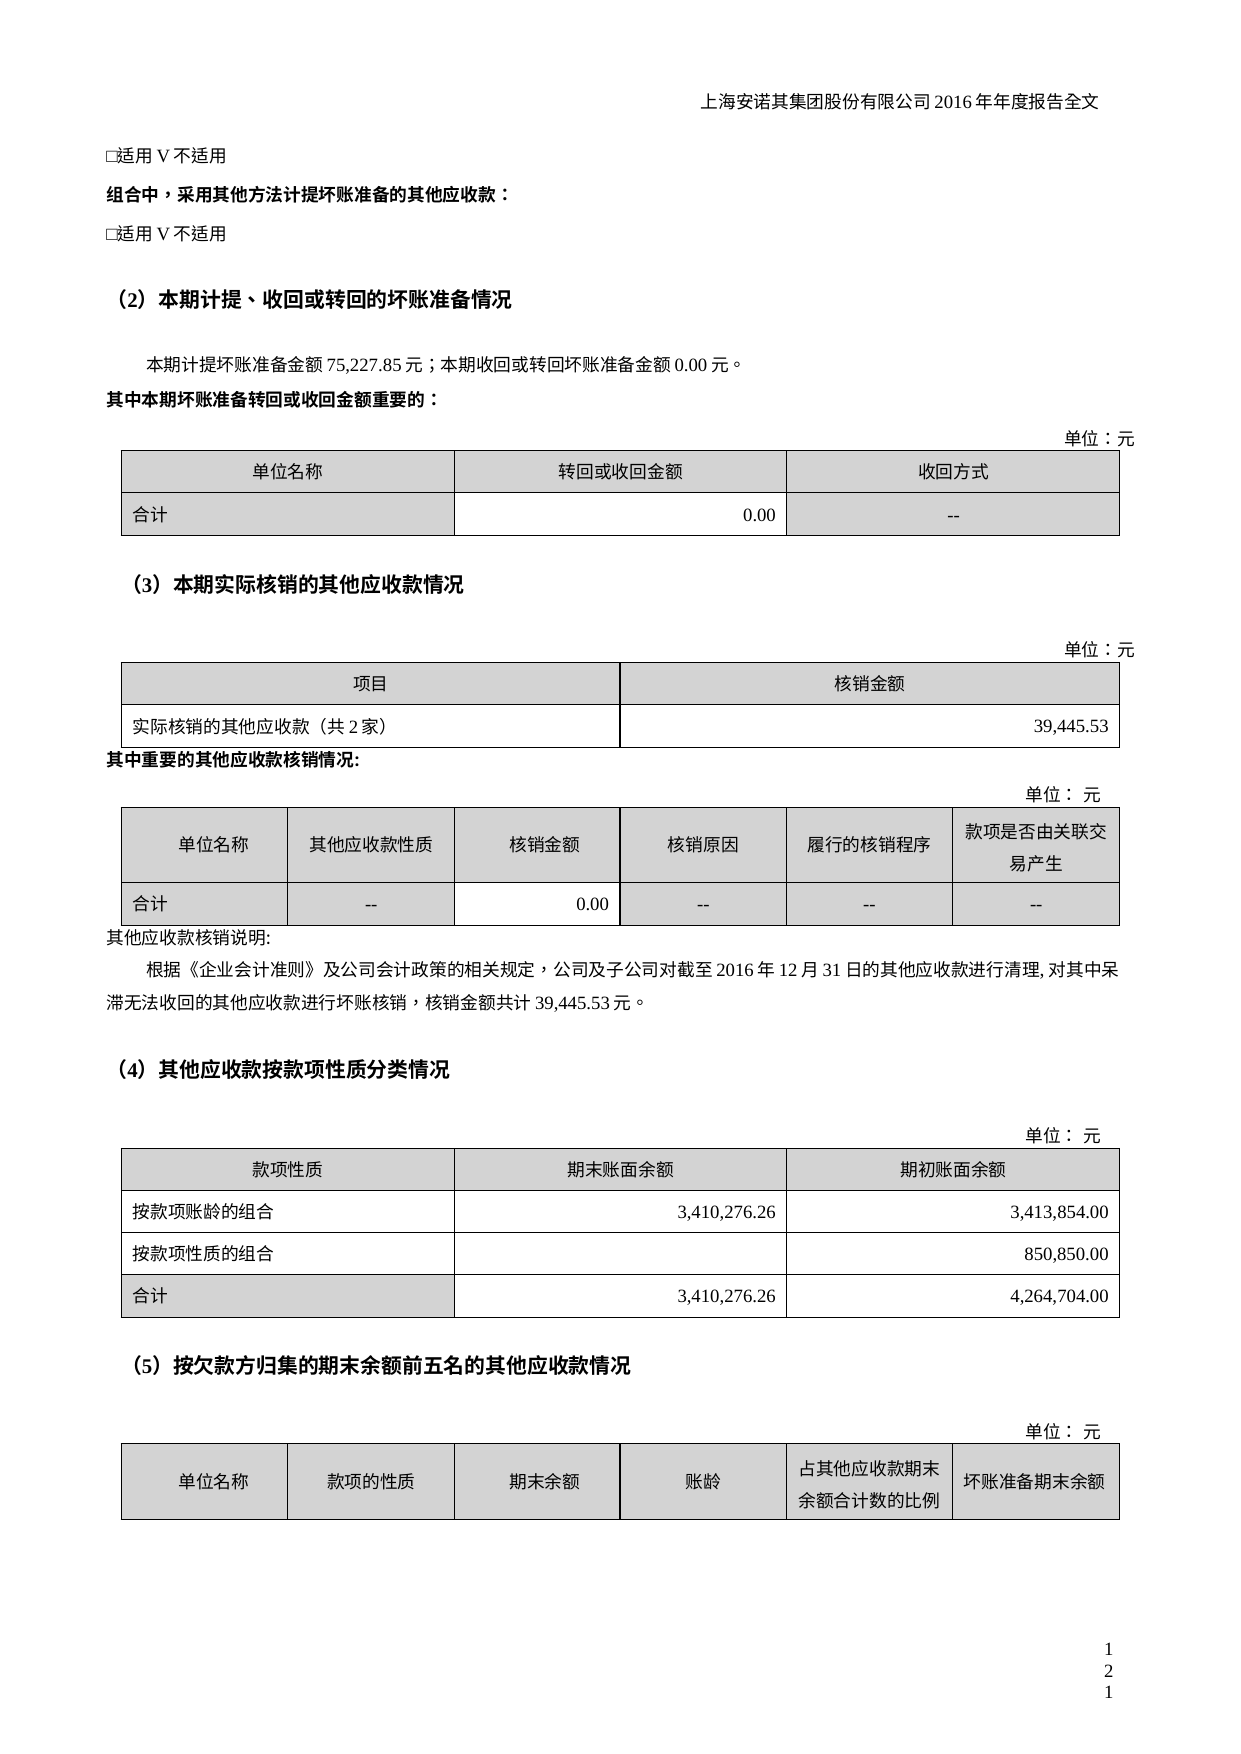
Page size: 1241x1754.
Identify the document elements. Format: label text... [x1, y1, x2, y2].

text 根据《企业会计准则》及公司会计政策的相关规定，公司及子公司对截至2016年12月31日的其他应收款进行清理, 对其中呆滞无法收回的其他应收款进行坏账核销，核销金额共计39,445.53元。 [106, 950, 1135, 1016]
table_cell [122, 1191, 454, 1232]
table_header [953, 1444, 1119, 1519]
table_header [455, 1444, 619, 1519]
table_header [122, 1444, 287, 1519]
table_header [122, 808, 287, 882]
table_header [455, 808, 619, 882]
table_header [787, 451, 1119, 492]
text □适用V不适用 [106, 143, 1135, 168]
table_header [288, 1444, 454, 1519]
text 单位：元 [106, 426, 1135, 450]
text （2）本期计提、收回或转回的坏账准备情况 [106, 285, 1135, 313]
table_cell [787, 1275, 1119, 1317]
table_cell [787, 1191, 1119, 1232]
text 其中重要的其他应收款核销情况: [106, 748, 1135, 772]
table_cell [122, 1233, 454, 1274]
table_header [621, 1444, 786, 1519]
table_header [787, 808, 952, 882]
text 其中本期坏账准备转回或收回金额重要的： [106, 387, 1135, 412]
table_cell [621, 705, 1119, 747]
text □适用V不适用 [106, 221, 1135, 245]
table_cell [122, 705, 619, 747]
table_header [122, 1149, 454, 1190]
text 其他应收款核销说明: [106, 926, 1135, 950]
text 本期计提坏账准备金额75,227.85元；本期收回或转回坏账准备金额0.00元。 [106, 353, 1135, 377]
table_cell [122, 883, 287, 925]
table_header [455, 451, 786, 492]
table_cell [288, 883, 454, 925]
text 单位： 元 [1025, 1419, 1135, 1443]
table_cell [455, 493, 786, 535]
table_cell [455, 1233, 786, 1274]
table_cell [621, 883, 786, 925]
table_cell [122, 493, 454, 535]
text 单位： 元 [1025, 783, 1135, 807]
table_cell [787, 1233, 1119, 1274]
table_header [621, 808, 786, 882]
text （4）其他应收款按款项性质分类情况 [106, 1056, 1135, 1084]
text 单位：元 [106, 638, 1135, 662]
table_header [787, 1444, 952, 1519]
text 组合中，采用其他方法计提坏账准备的其他应收款： [106, 182, 1135, 206]
text 单位： 元 [1025, 1124, 1135, 1148]
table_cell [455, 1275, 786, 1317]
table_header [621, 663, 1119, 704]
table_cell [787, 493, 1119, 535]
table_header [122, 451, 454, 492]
text （3）本期实际核销的其他应收款情况 [106, 570, 1135, 598]
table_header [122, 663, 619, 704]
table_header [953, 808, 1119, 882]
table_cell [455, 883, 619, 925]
text （5）按欠款方归集的期末余额前五名的其他应收款情况 [106, 1351, 1135, 1379]
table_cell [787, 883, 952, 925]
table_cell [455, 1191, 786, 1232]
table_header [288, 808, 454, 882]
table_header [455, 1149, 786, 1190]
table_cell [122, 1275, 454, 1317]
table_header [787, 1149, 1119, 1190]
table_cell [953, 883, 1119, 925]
